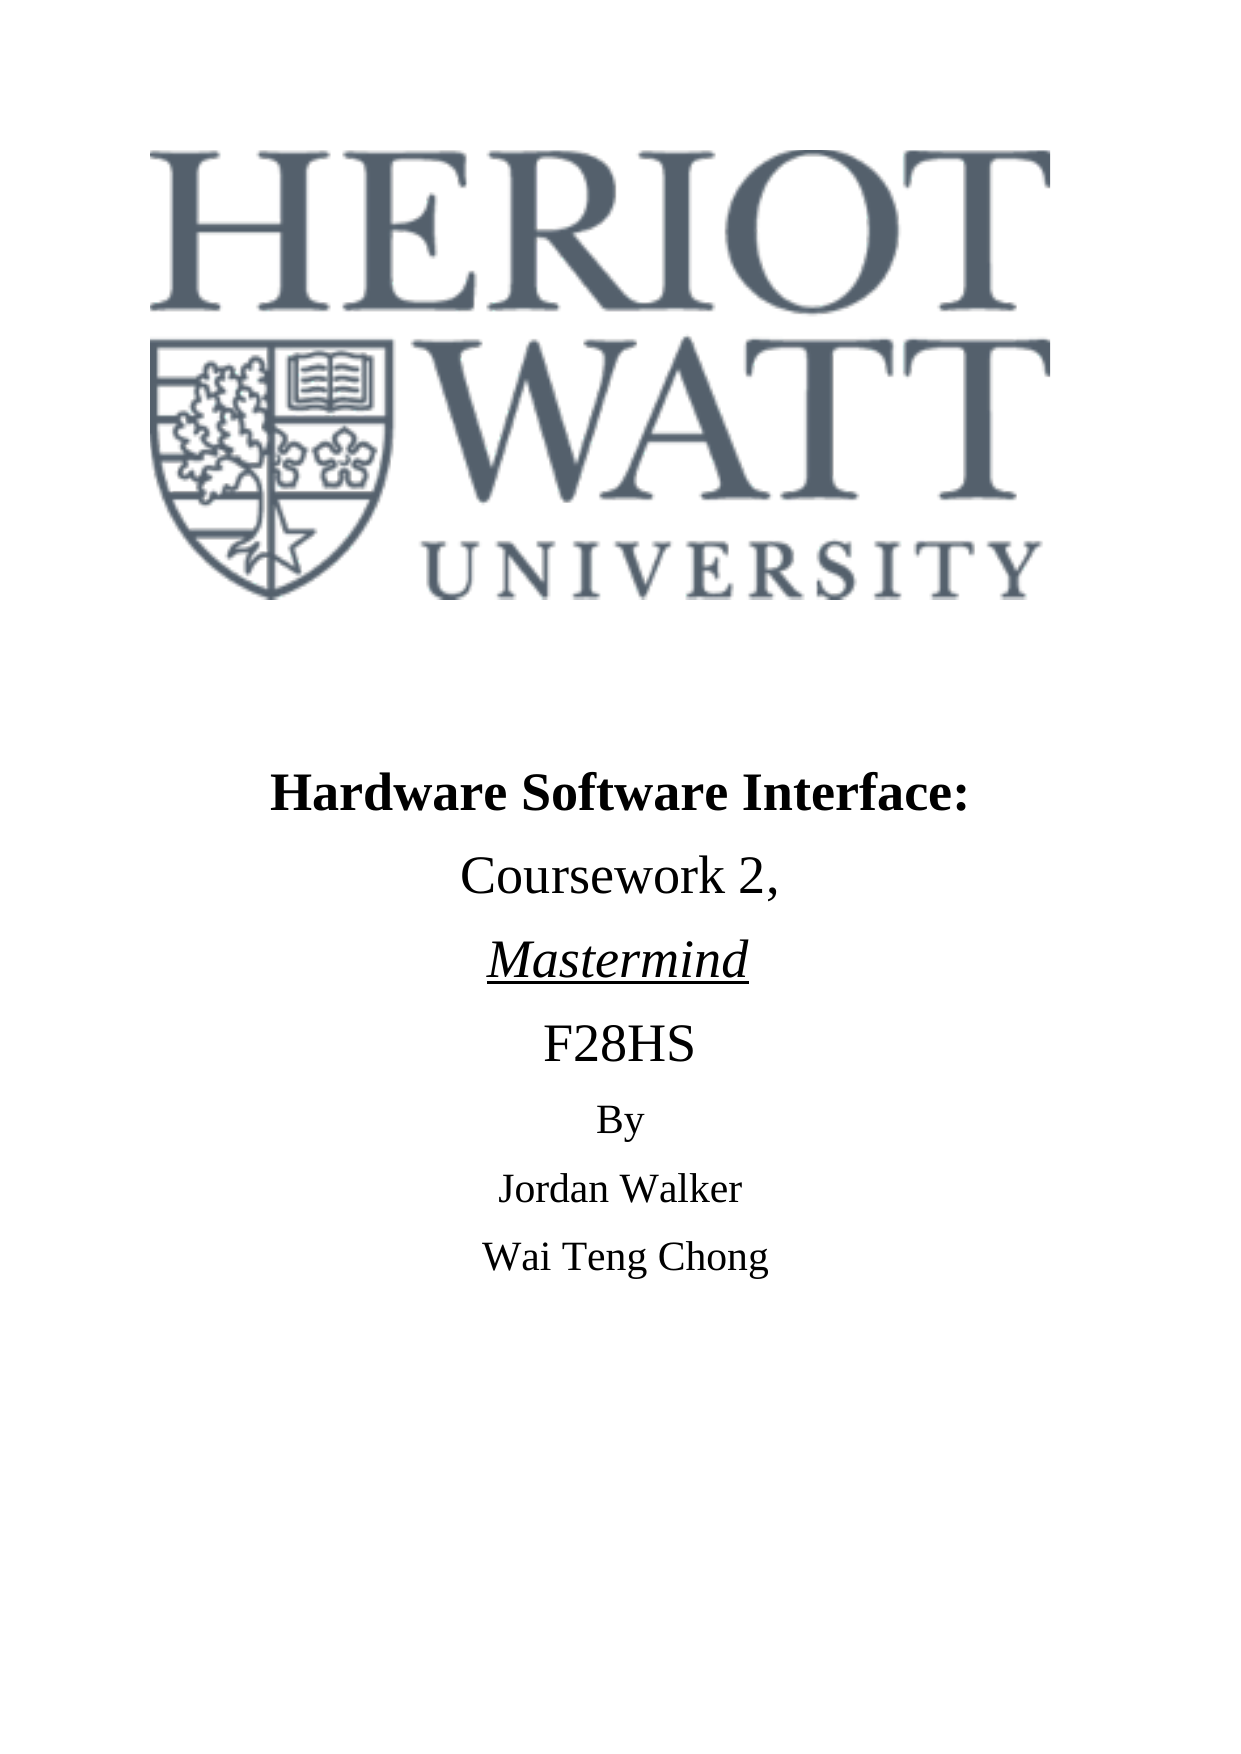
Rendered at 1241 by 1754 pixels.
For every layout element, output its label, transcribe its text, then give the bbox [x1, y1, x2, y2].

text Mastermind [150, 927, 1090, 989]
picture [150, 150, 1050, 600]
text Hardware Software Interface: [150, 759, 1090, 822]
text Coursework 2, [150, 843, 1090, 906]
text By [150, 1095, 1090, 1143]
text Jordan Walker [150, 1163, 1090, 1211]
text F28HS [150, 1011, 1090, 1073]
text Wai Teng Chong [150, 1232, 1090, 1279]
